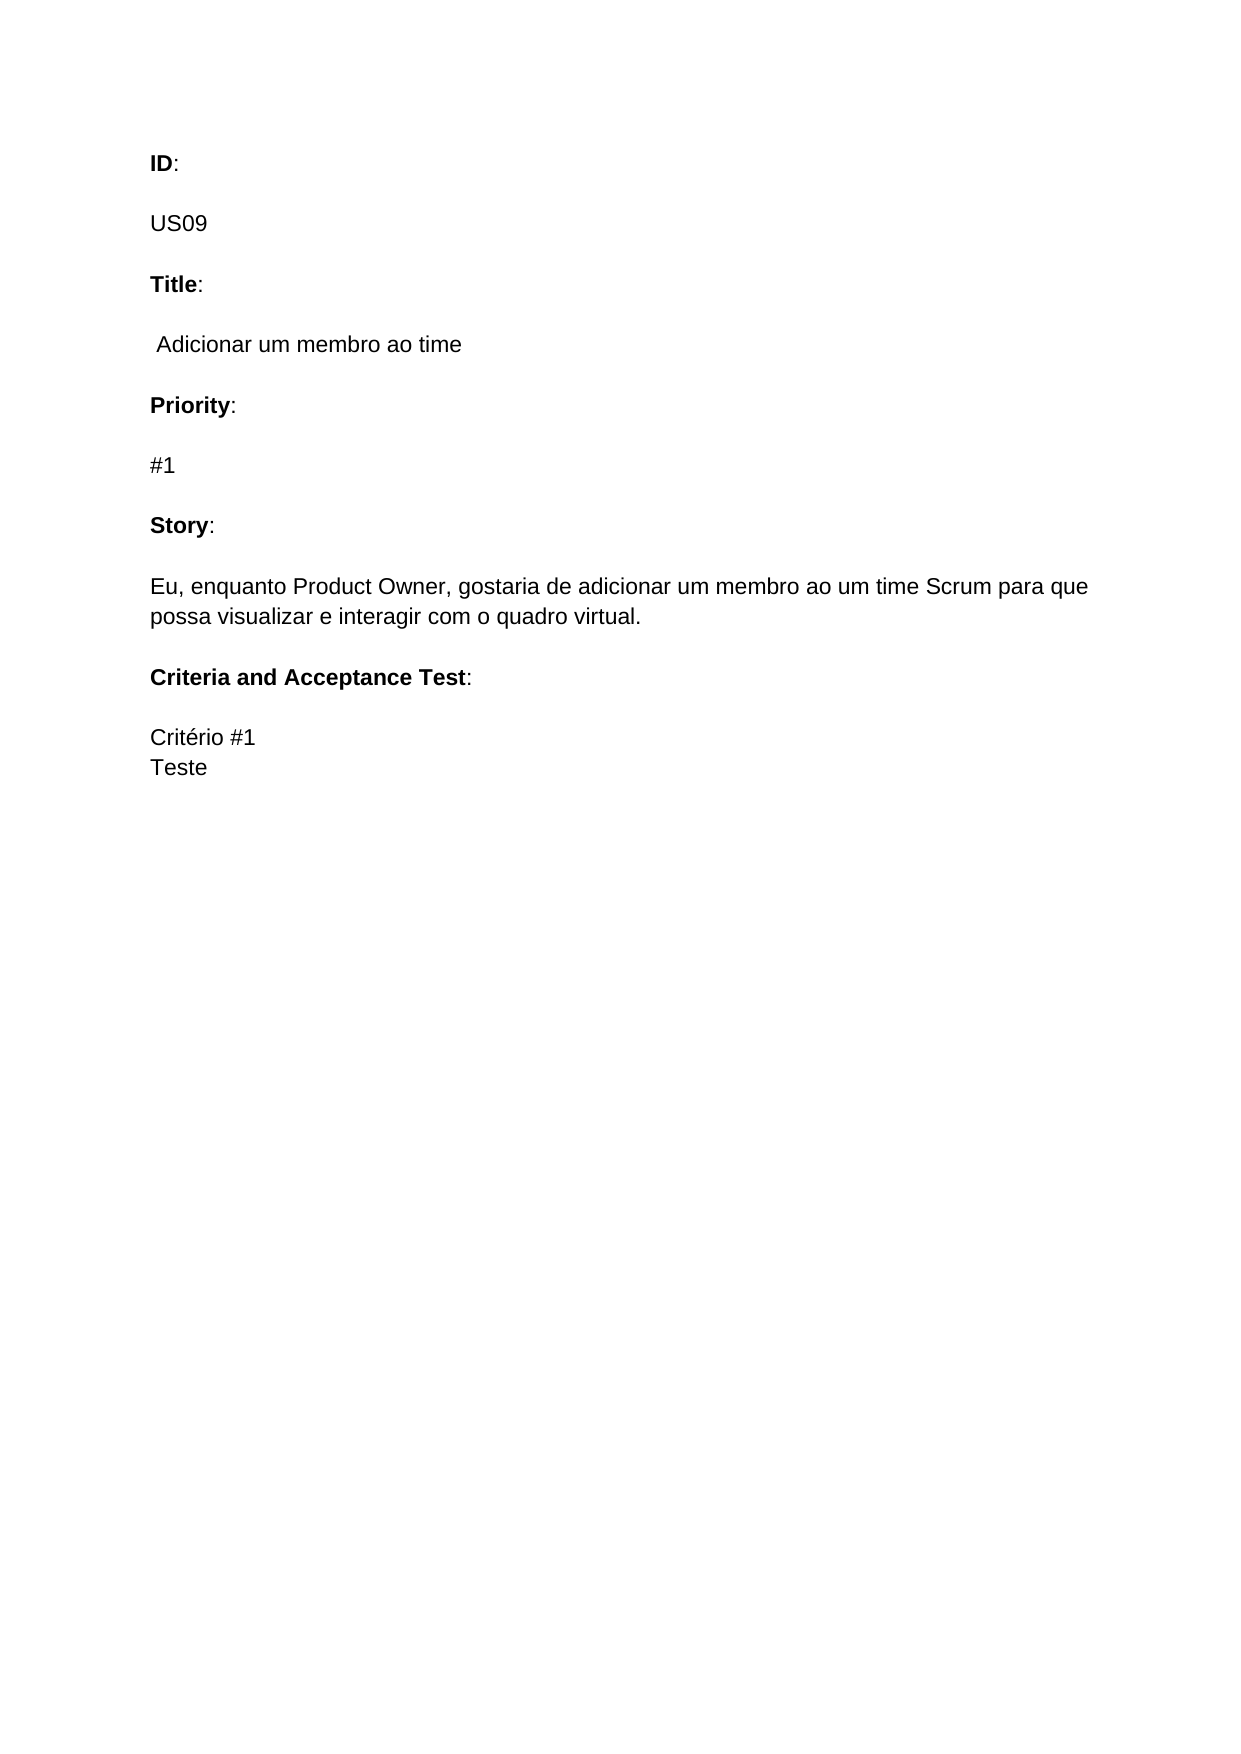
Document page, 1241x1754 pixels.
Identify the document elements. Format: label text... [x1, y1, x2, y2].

text Critério #1 [150, 724, 1090, 750]
text Criteria and Acceptance Test: [150, 663, 1090, 690]
text US09 [150, 210, 1090, 237]
text #1 [150, 452, 1090, 478]
text Teste [150, 754, 1090, 781]
text Eu, enquanto Product Owner, gostaria de adicionar um membro ao um time Scrum para que possa visualizar e interagir com o quadro virtual. [150, 573, 1090, 629]
text Adicionar um membro ao time [150, 331, 1090, 358]
text Story: [150, 512, 1090, 539]
text Title: [150, 271, 1090, 297]
text ID: [150, 150, 1090, 176]
text Priority: [150, 392, 1090, 418]
